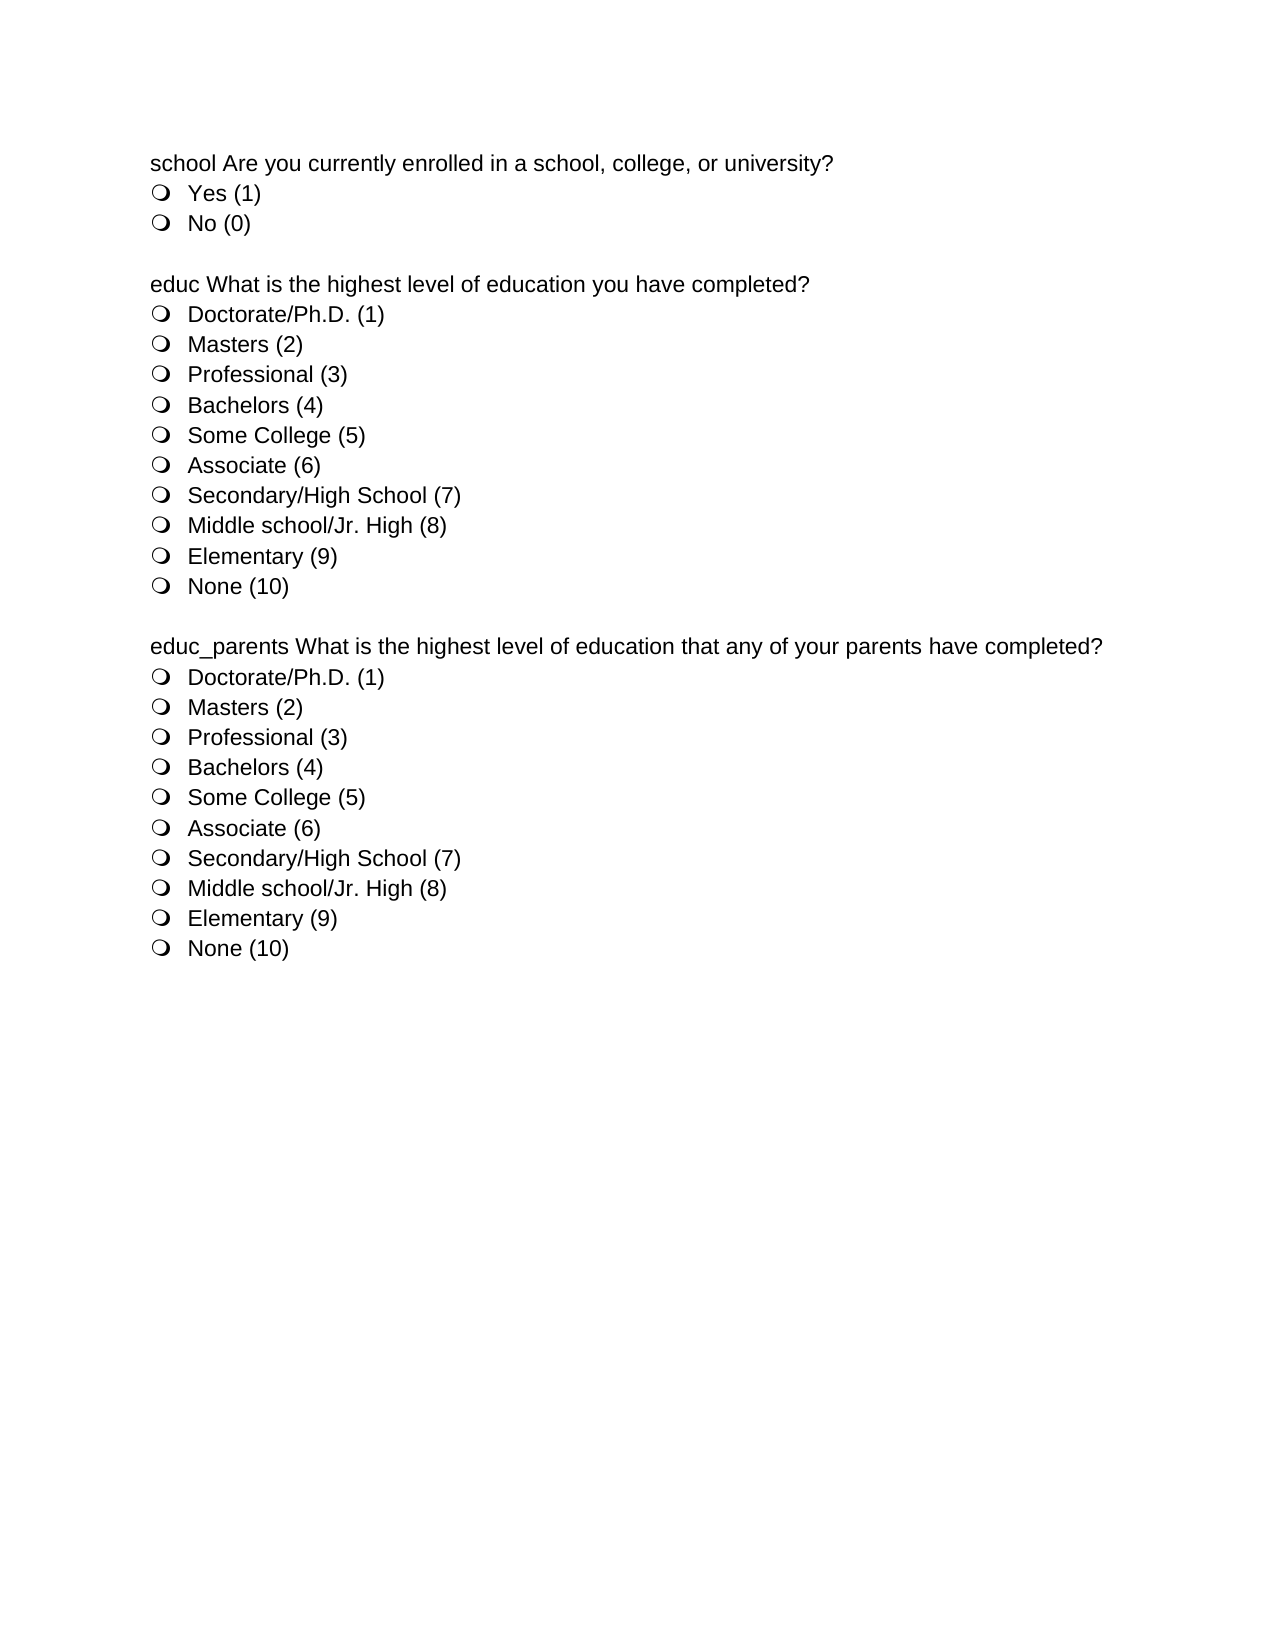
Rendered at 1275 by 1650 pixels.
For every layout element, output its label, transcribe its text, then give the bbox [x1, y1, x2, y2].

list Elementary (9) [150, 543, 1125, 569]
list Doctorate/Ph.D. (1) [150, 663, 1125, 690]
text educ What is the highest level of education you have completed? [150, 271, 1125, 297]
list Some College (5) [150, 784, 1125, 811]
list Bachelors (4) [150, 754, 1125, 781]
list Professional (3) [150, 361, 1125, 388]
list Yes (1) [150, 180, 1125, 207]
list Associate (6) [150, 452, 1125, 478]
list Bachelors (4) [150, 392, 1125, 418]
list No (0) [150, 210, 1125, 237]
list Doctorate/Ph.D. (1) [150, 301, 1125, 327]
list None (10) [150, 935, 1125, 962]
list Middle school/Jr. High (8) [150, 875, 1125, 901]
list None (10) [150, 573, 1125, 599]
list Middle school/Jr. High (8) [150, 512, 1125, 539]
list Some College (5) [150, 422, 1125, 448]
list Secondary/High School (7) [150, 482, 1125, 509]
list Secondary/High School (7) [150, 845, 1125, 871]
list Elementary (9) [150, 905, 1125, 932]
list Masters (2) [150, 694, 1125, 720]
list Professional (3) [150, 724, 1125, 750]
text school Are you currently enrolled in a school, college, or university? [150, 150, 1125, 176]
list Masters (2) [150, 331, 1125, 358]
text educ_parents What is the highest level of education that any of your parents have completed? [150, 633, 1125, 660]
list Associate (6) [150, 814, 1125, 841]
